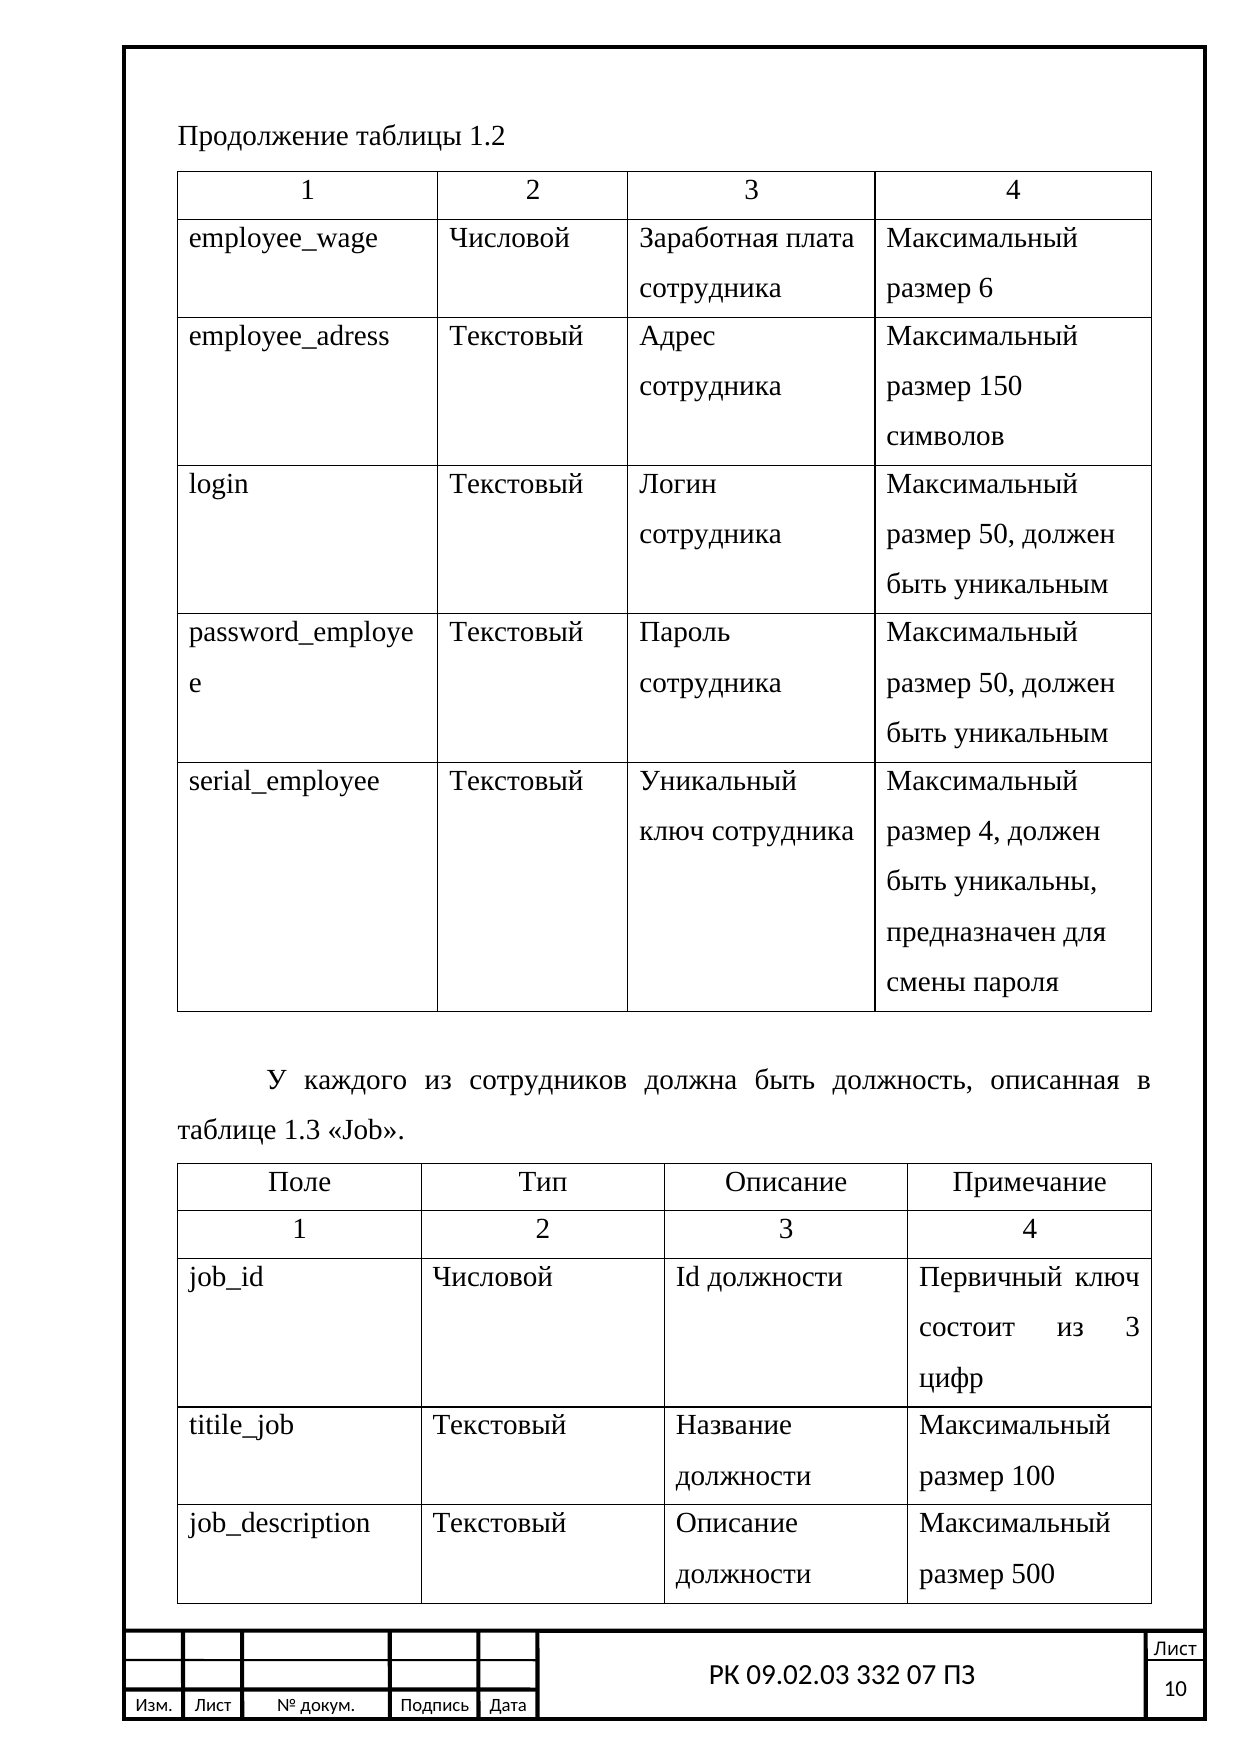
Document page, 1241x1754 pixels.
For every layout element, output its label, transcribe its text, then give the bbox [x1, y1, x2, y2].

table_cell Максимальный размер 50, должен быть уникальным [876, 466, 1151, 613]
table_cell Текстовый [438, 614, 627, 762]
table_cell Текстовый [422, 1408, 664, 1504]
table_cell Максимальный размер 50, должен быть уникальным [876, 614, 1151, 762]
table_cell employee_wage [178, 220, 437, 317]
table_header Поле [178, 1164, 421, 1210]
table_header Описание [665, 1164, 907, 1210]
text У каждого из сотрудников должна быть должность, описанная в таблице 1.3 «Job». [177, 1062, 1152, 1146]
table_cell Адрес сотрудника [628, 318, 874, 465]
table_cell Логин сотрудника [628, 466, 874, 613]
table_cell serial_employee [178, 763, 437, 1011]
table_cell Описание должности [665, 1505, 907, 1602]
table_cell Максимальный размер 150 символов [876, 318, 1151, 465]
table_cell job_description [178, 1505, 421, 1602]
table_header Тип [422, 1164, 664, 1210]
text Продолжение таблицы 1.2 [177, 118, 1152, 152]
table_cell Текстовый [422, 1505, 664, 1602]
table_header 4 [876, 172, 1151, 219]
table_cell Максимальный размер 4, должен быть уникальны, предназначен для смены пароля [876, 763, 1151, 1011]
table_cell Текстовый [438, 318, 627, 465]
table_cell 3 [665, 1211, 907, 1258]
table_cell Максимальный размер 100 [908, 1408, 1151, 1504]
table_cell Текстовый [438, 466, 627, 613]
table_cell 2 [422, 1211, 664, 1258]
table_cell 4 [908, 1211, 1151, 1258]
table_cell Id должности [665, 1259, 907, 1406]
table_cell Название должности [665, 1408, 907, 1504]
table_header 1 [178, 172, 437, 219]
table_cell Числовой [422, 1259, 664, 1406]
table_cell Пароль сотрудника [628, 614, 874, 762]
table_cell Уникальный ключ сотрудника [628, 763, 874, 1011]
table_cell employee_adress [178, 318, 437, 465]
table_cell Первичный ключ состоит из 3 цифр [908, 1259, 1151, 1406]
table_cell password_employee [178, 614, 437, 762]
table_cell Текстовый [438, 763, 627, 1011]
table_header 3 [628, 172, 874, 219]
table_cell login [178, 466, 437, 613]
table_header Примечание [908, 1164, 1151, 1210]
table_cell Заработная плата сотрудника [628, 220, 874, 317]
table_cell Числовой [438, 220, 627, 317]
table_cell Максимальный размер 500 [908, 1505, 1151, 1602]
table_cell job_id [178, 1259, 421, 1406]
table_cell 1 [178, 1211, 421, 1258]
table_cell Максимальный размер 6 [876, 220, 1151, 317]
table_header 2 [438, 172, 627, 219]
table_cell titile_job [178, 1408, 421, 1504]
